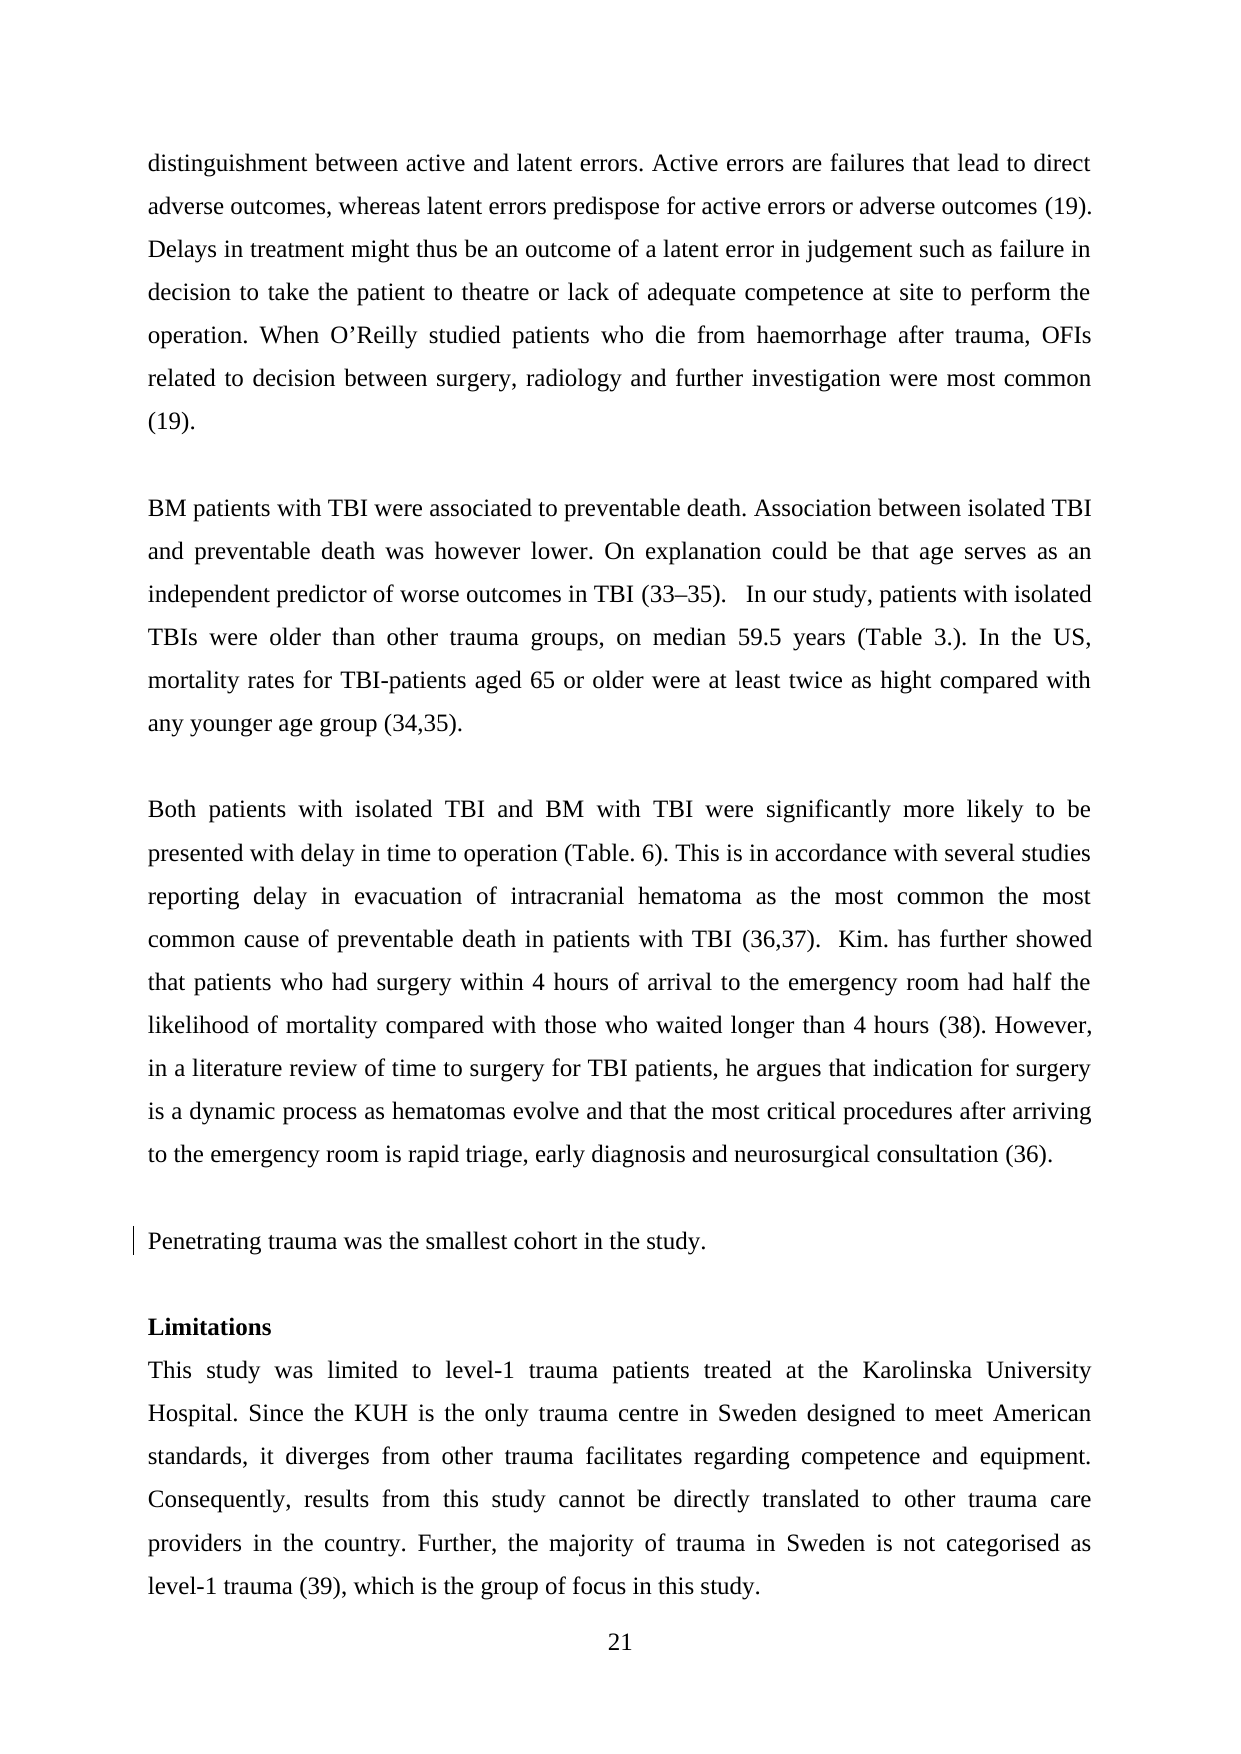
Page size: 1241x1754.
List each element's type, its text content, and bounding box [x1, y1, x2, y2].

text Both patients with isolated TBI and BM with TBI were significantly more likely to be presented with delay in time to operation (Table. 6). This is in accordance with several studies reporting delay in evacuation of intracranial hematoma as the most common the most common cause of preventable death in patients with TBI (36,37). Kim. has further showed that patients who had surgery within 4 hours of arrival to the emergency room had half the likelihood of mortality compared with those who waited longer than 4 hours (38). However, in a literature review of time to surgery for TBI patients, he argues that indication for surgery is a dynamic process as hematomas evolve and that the most critical procedures after arriving to the emergency room is rapid triage, early diagnosis and neurosurgical consultation (36). [148, 794, 1092, 1168]
text Penetrating trauma was the smallest cohort in the study. [148, 1226, 1092, 1254]
text BM patients with TBI were associated to preventable death. Association between isolated TBI and preventable death was however lower. On explanation could be that age serves as an independent predictor of worse outcomes in TBI (33–35). In our study, patients with isolated TBIs were older than other trauma groups, on median 59.5 years (Table 3.). In the US, mortality rates for TBI-patients aged 65 or older were at least twice as hight compared with any younger age group (34,35). [148, 493, 1092, 737]
text Limitations [148, 1312, 1092, 1341]
text This study was limited to level-1 trauma patients treated at the Karolinska University Hospital. Since the KUH is the only trauma centre in Sweden designed to meet American standards, it diverges from other trauma facilitates regarding competence and equipment. Consequently, results from this study cannot be directly translated to other trauma care providers in the country. Further, the majority of trauma in Sweden is not categorised as level-1 trauma (39), which is the group of focus in this study. [148, 1355, 1092, 1599]
